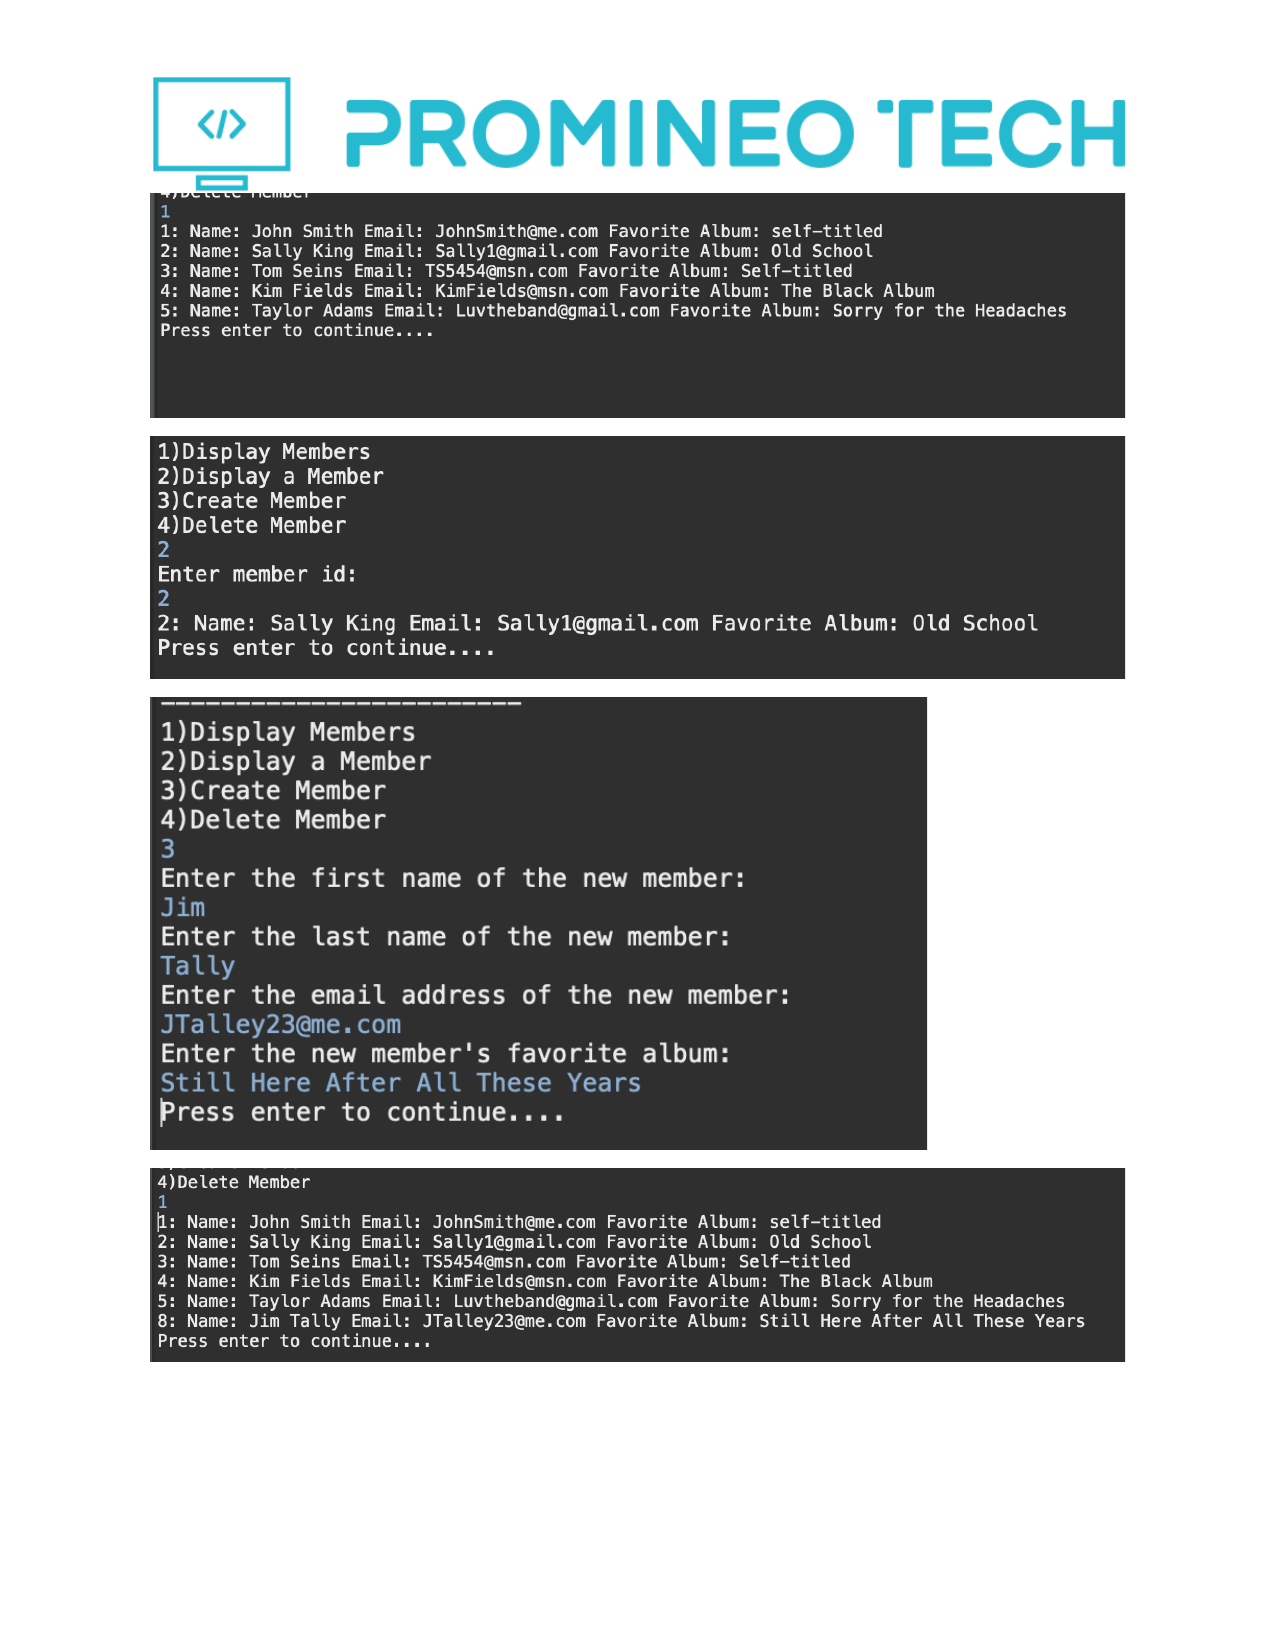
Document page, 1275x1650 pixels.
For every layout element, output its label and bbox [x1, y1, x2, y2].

picture [150, 697, 928, 1150]
picture [150, 75, 1125, 418]
picture [150, 1168, 1125, 1362]
picture [150, 436, 1125, 679]
